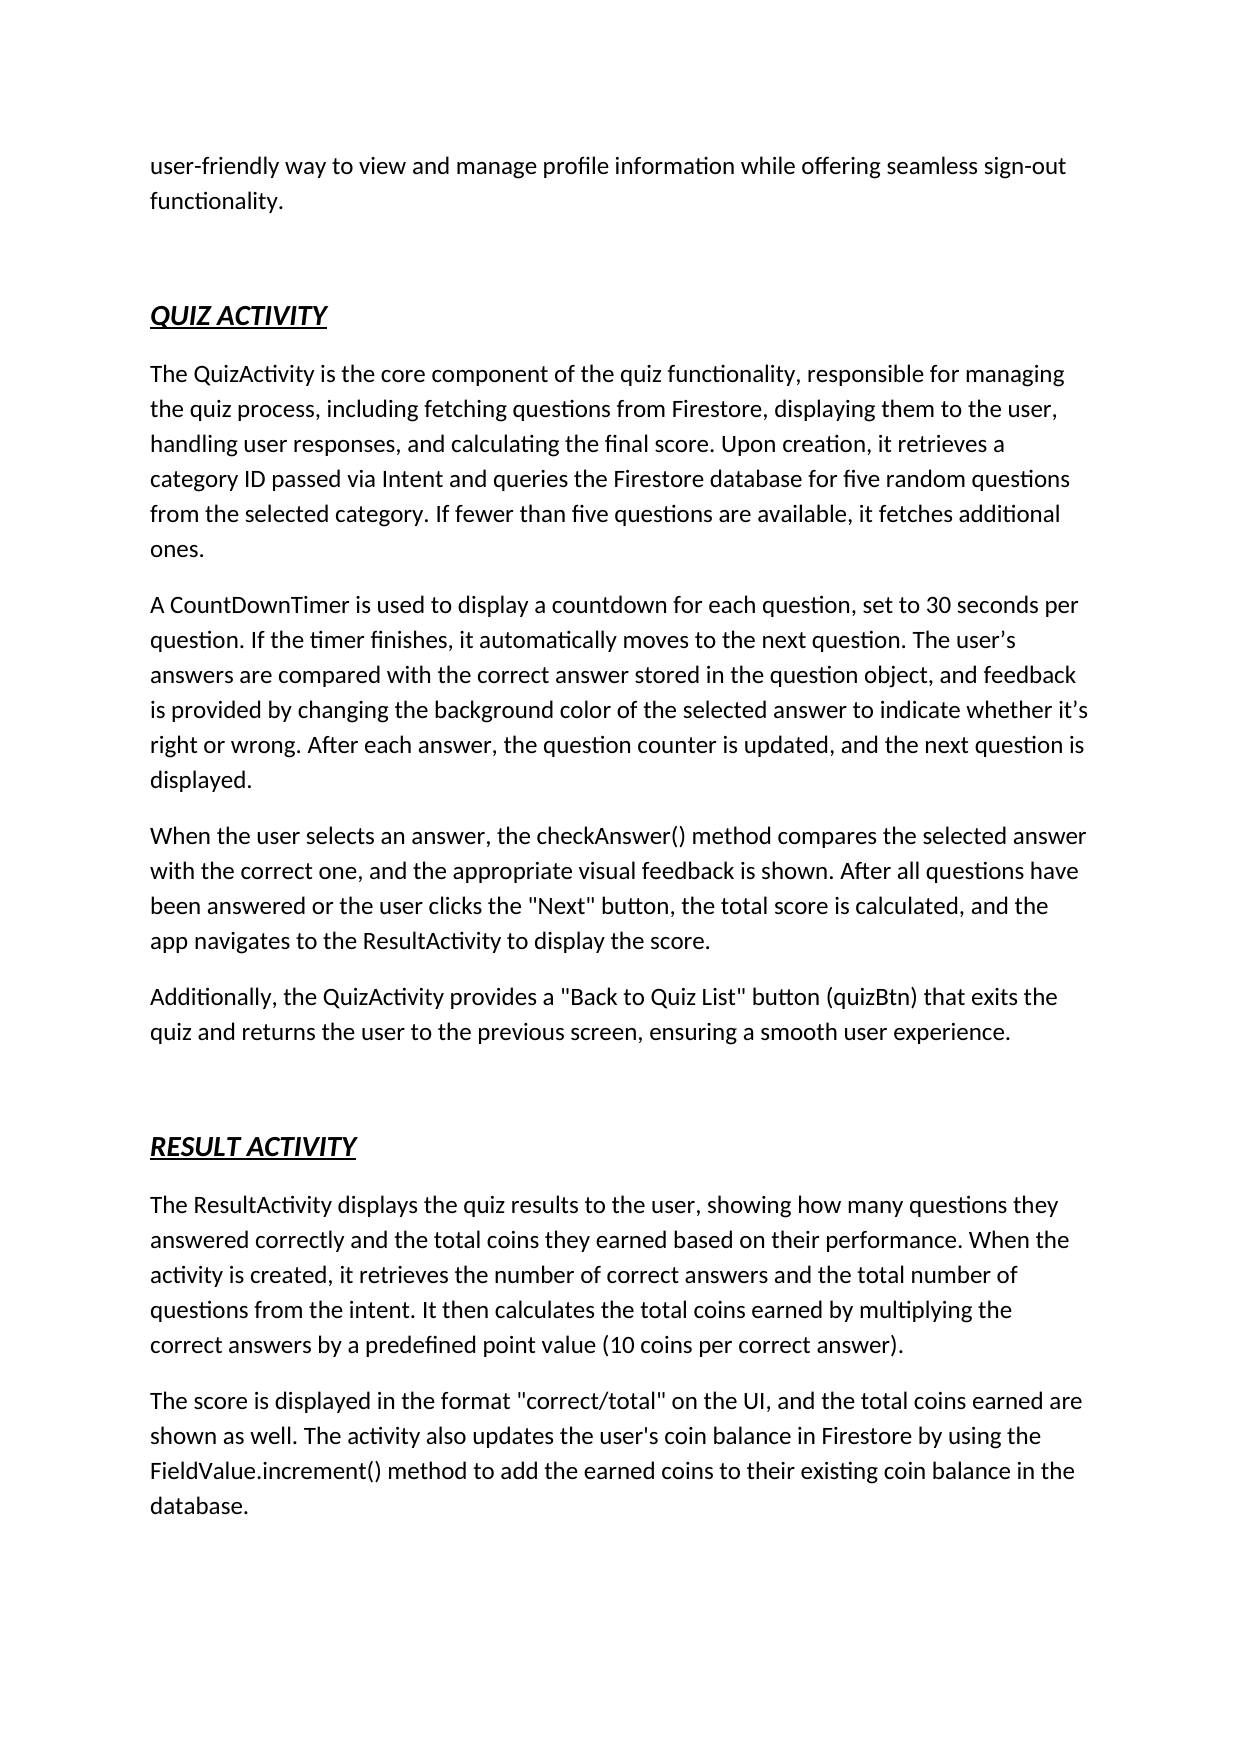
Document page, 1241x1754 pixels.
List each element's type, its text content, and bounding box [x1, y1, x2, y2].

text The score is displayed in the format "correct/total" on the UI, and the total coins earned are shown as well. The activity also updates the user's coin balance in Firestore by using the FieldValue.increment() method to add the earned coins to their existing coin balance in the database. [150, 1385, 1090, 1521]
text When the user selects an answer, the checkAnswer() method compares the selected answer with the correct one, and the appropriate visual feedback is shown. After all questions have been answered or the user clicks the "Next" button, the total score is calculated, and the app navigates to the ResultActivity to display the score. [150, 820, 1090, 956]
text The ResultActivity displays the quiz results to the user, showing how many questions they answered correctly and the total coins they earned based on their performance. When the activity is created, it retrieves the number of correct answers and the total number of questions from the intent. It then calculates the total coins earned by multiplying the correct answers by a predefined point value (10 coins per correct answer). [150, 1189, 1090, 1360]
text Additionally, the QuizActivity provides a "Back to Quiz List" button (quizBtn) that exits the quiz and returns the user to the previous screen, ensuring a smooth user experience. [150, 981, 1090, 1046]
text RESULT ACTIVITY [150, 1128, 1090, 1163]
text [150, 150, 1090, 216]
text A CountDownTimer is used to display a countdown for each question, set to 30 seconds per question. If the timer finishes, it automatically moves to the next question. The user’s answers are compared with the correct answer stored in the question object, and feedback is provided by changing the background color of the selected answer to indicate whether it’s right or wrong. After each answer, the question counter is updated, and the next question is displayed. [150, 589, 1090, 795]
text The QuizActivity is the core component of the quiz functionality, responsible for managing the quiz process, including fetching questions from Firestore, displaying them to the user, handling user responses, and calculating the final score. Upon creation, it retrieves a category ID passed via Intent and queries the Firestore database for five random questions from the selected category. If fewer than five questions are available, it fetches additional ones. [150, 358, 1090, 564]
text QUIZ ACTIVITY [150, 297, 1090, 332]
